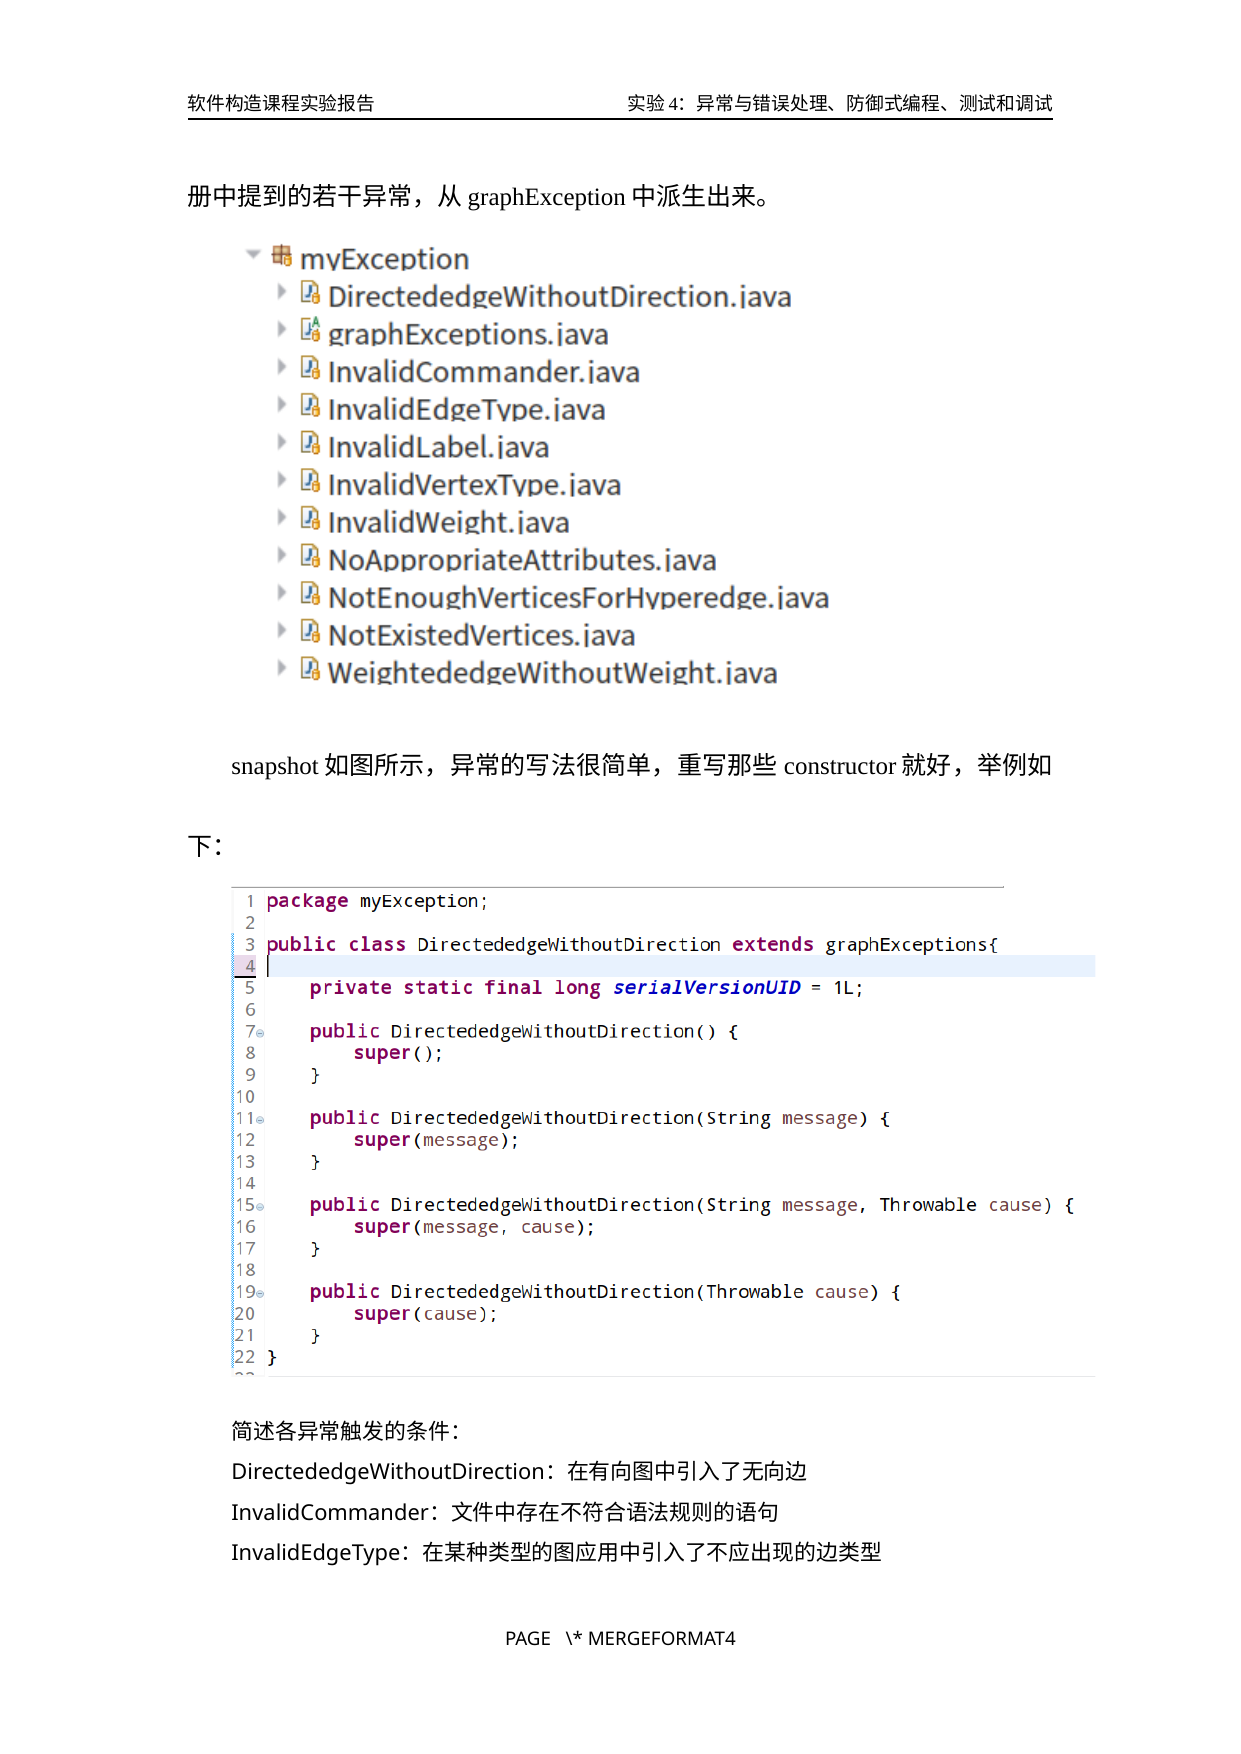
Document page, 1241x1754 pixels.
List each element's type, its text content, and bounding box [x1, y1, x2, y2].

text InvalidCommander：文件中存在不符合语法规则的语句 [187, 1494, 1053, 1527]
picture [231, 886, 1096, 1377]
text snapshot如图所示，异常的写法很简单，重写那些constructor就好，举例如下： [187, 731, 1053, 877]
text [187, 162, 1053, 227]
text DirectededgeWithoutDirection：在有向图中引入了无向边 [187, 1454, 1053, 1487]
text InvalidEdgeType：在某种类型的图应用中引入了不应出现的边类型 [187, 1535, 1053, 1567]
text 简述各异常触发的条件： [187, 1414, 1053, 1446]
picture [231, 236, 852, 696]
